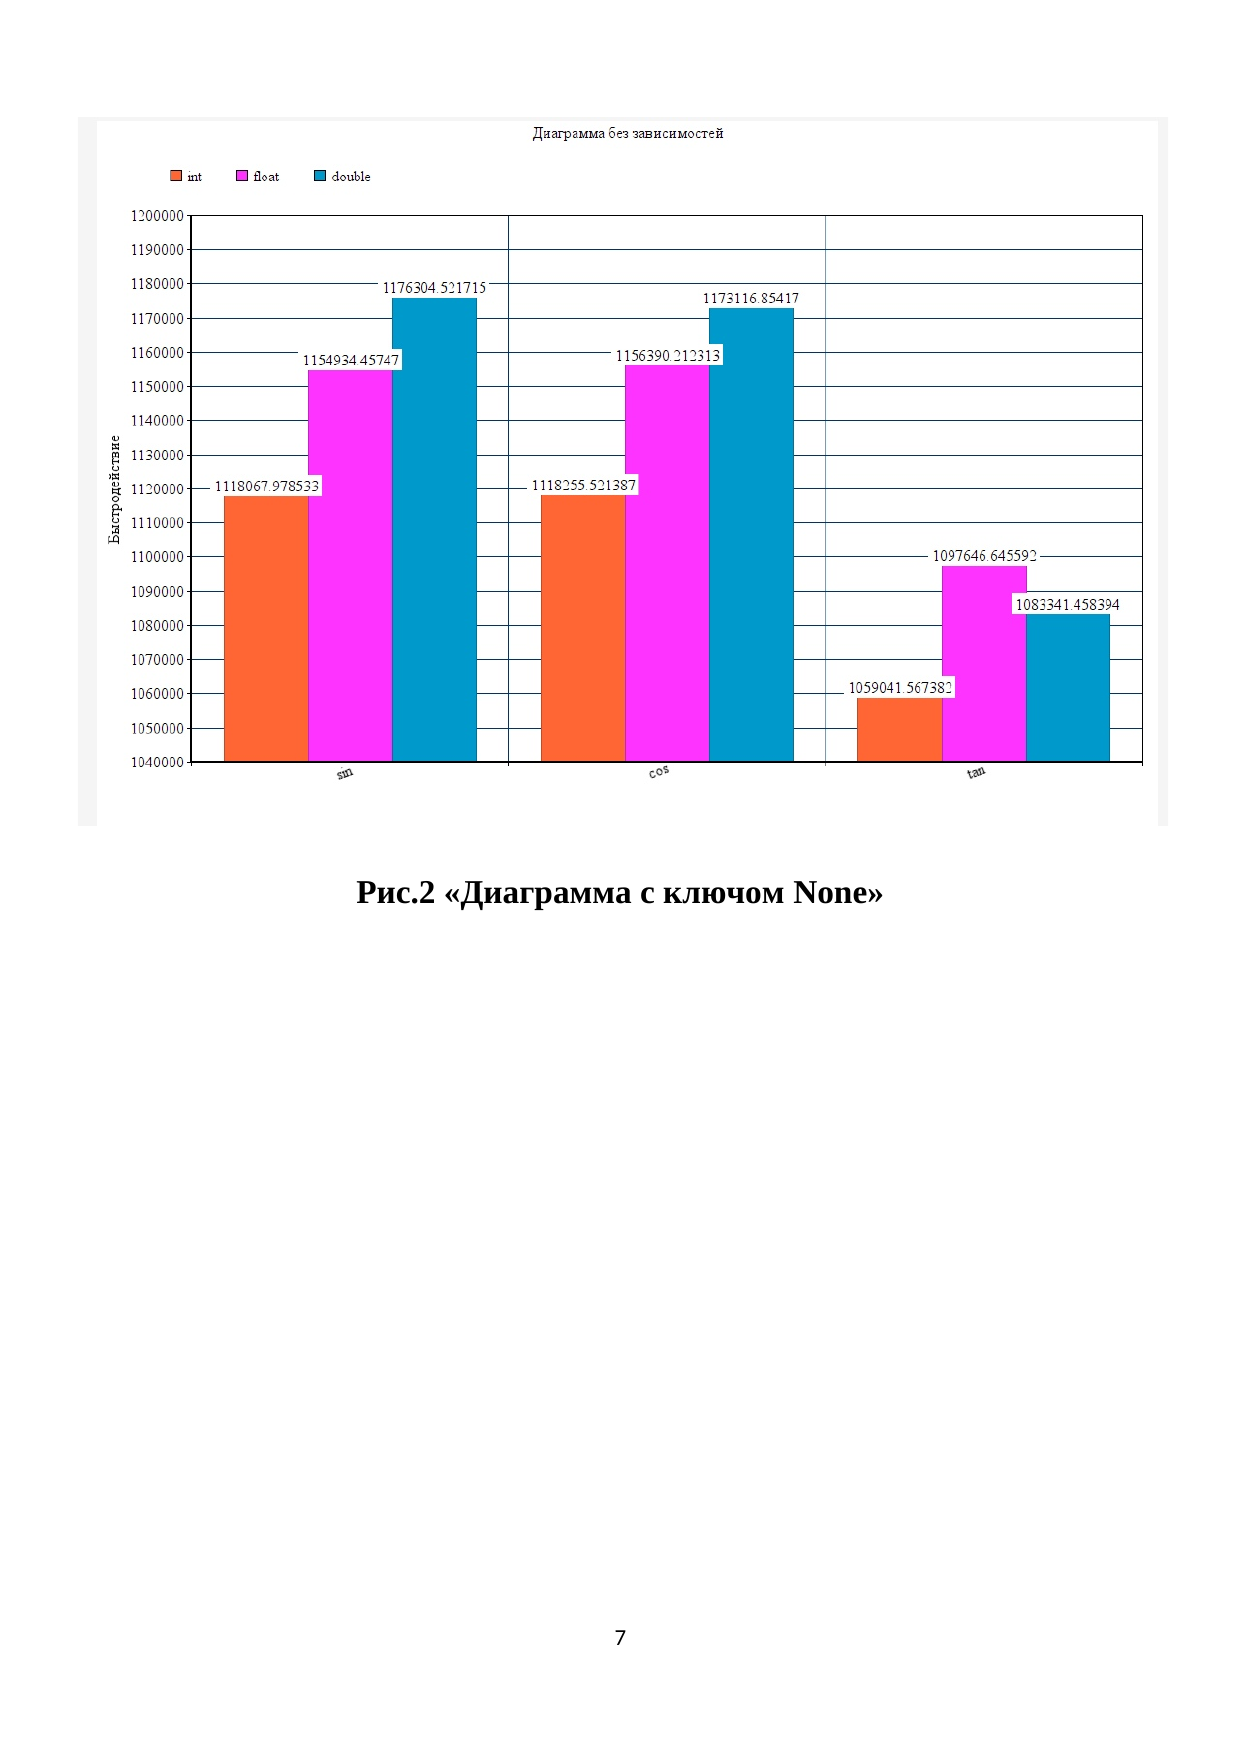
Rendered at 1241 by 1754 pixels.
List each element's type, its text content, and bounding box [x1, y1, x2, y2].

picture [77, 117, 1169, 826]
subtitle Рис.2 «Диаграмма с ключом None» [78, 872, 1162, 910]
